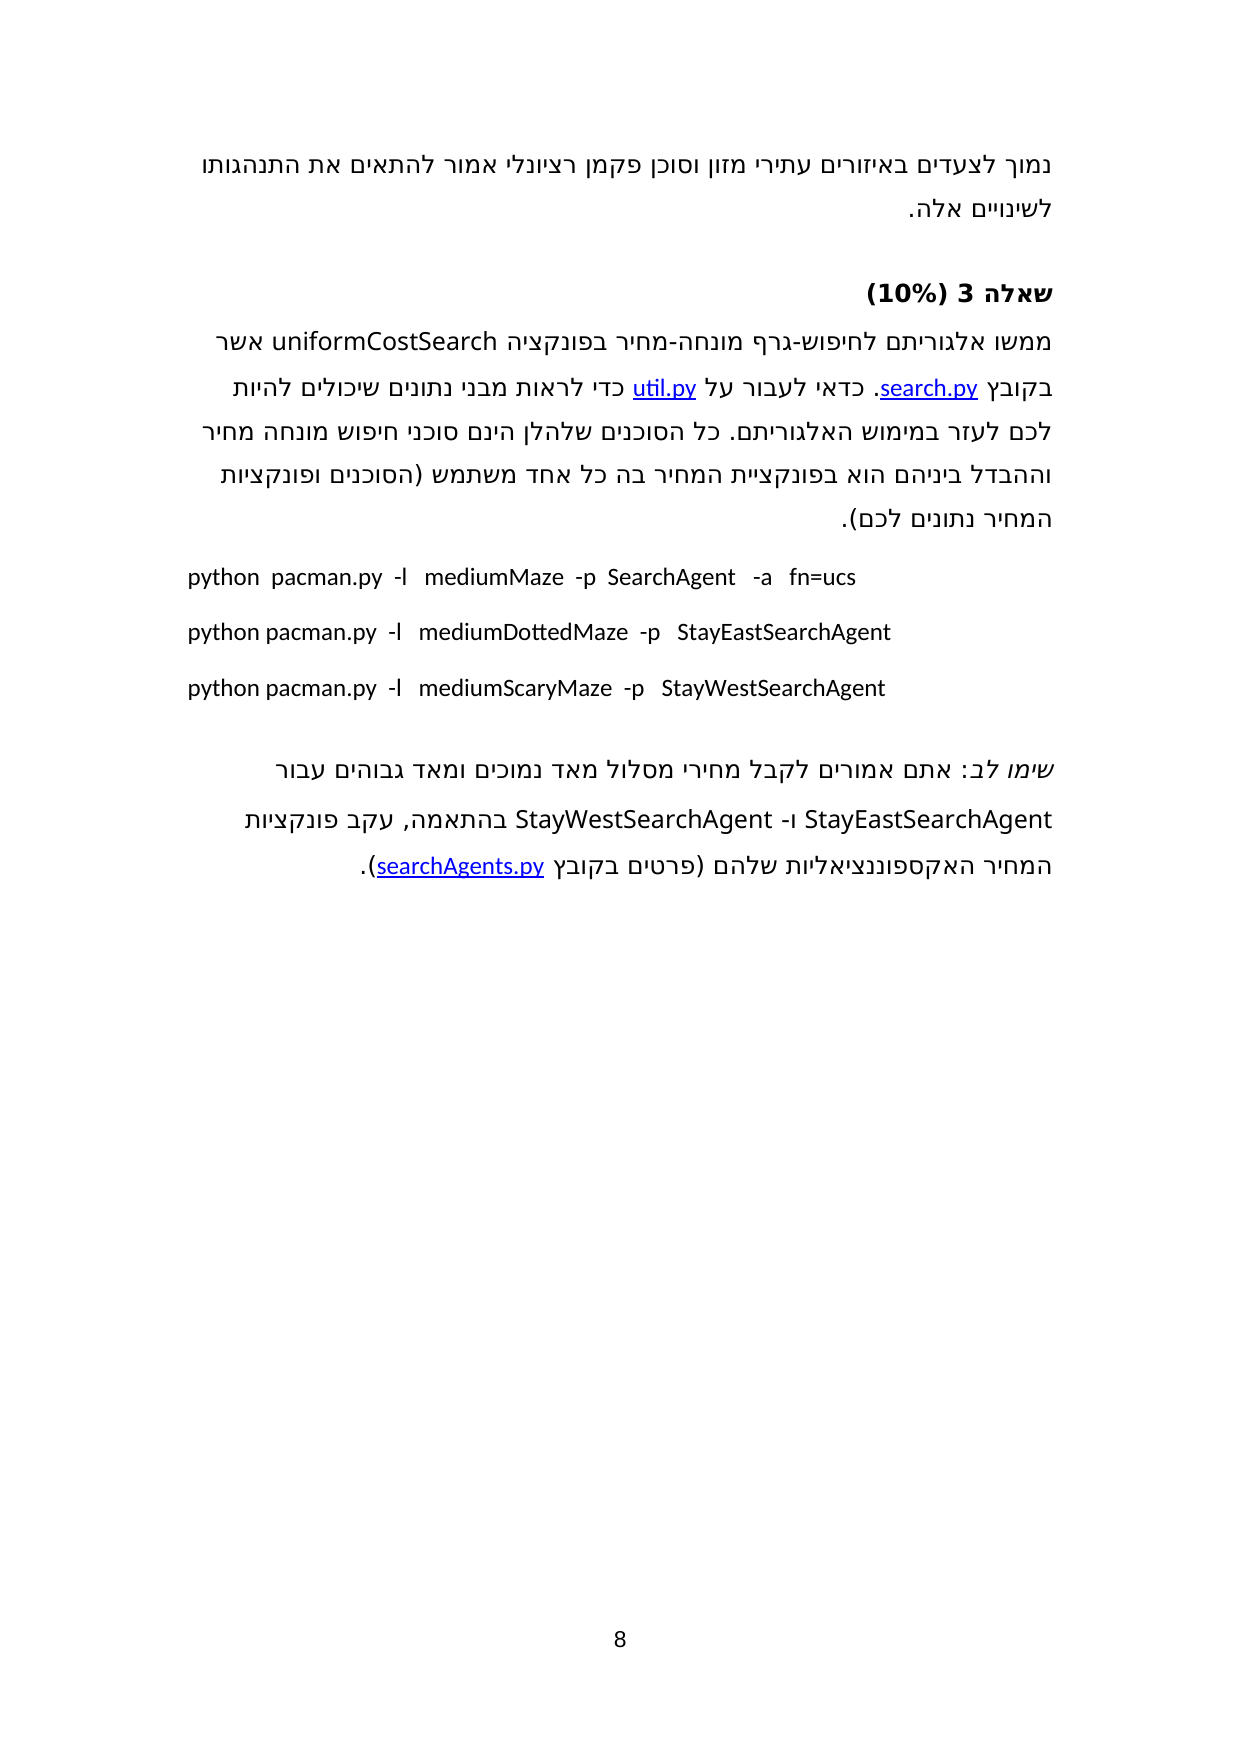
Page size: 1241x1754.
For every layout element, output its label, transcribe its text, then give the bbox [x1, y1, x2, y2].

text שאלה 3 (10%) [187, 279, 1053, 309]
text python pacman.py -l mediumScaryMaze -p StayWestSearchAgent [187, 672, 1053, 702]
text נמוך לצעדים באיזורים עתירי מזון וסוכן פקמן רציונלי אמור להתאים את התנהגותו לשינויים אלה. [187, 150, 1053, 223]
text שימו לב: אתם אמורים לקבל מחירי מסלול מאד נמוכים ומאד גבוהים עבור StayEastSearchAgent ו- StayWestSearchAgent בהתאמה, עקב פונקציות המחיר האקספוננציאליות שלהם (פרטים בקובץ searchAgents.py). [187, 755, 1053, 881]
text ממשו אלגוריתם לחיפוש-גרף מונחה-מחיר בפונקציה uniformCostSearch אשר בקובץ search.py. כדאי לעבור על util.py כדי לראות מבני נתונים שיכולים להיות לכם לעזר במימוש האלגוריתם. כל הסוכנים שלהלן הינם סוכני חיפוש מונחה מחיר וההבדל ביניהם הוא בפונקציית המחיר בה כל אחד משתמש (הסוכנים ופונקציות המחיר נתונים לכם). [187, 323, 1053, 534]
text python pacman.py -l mediumDottedMaze -p StayEastSearchAgent [187, 616, 1053, 647]
text python pacman.py -l mediumMaze -p SearchAgent -a fn=ucs [187, 561, 1053, 591]
